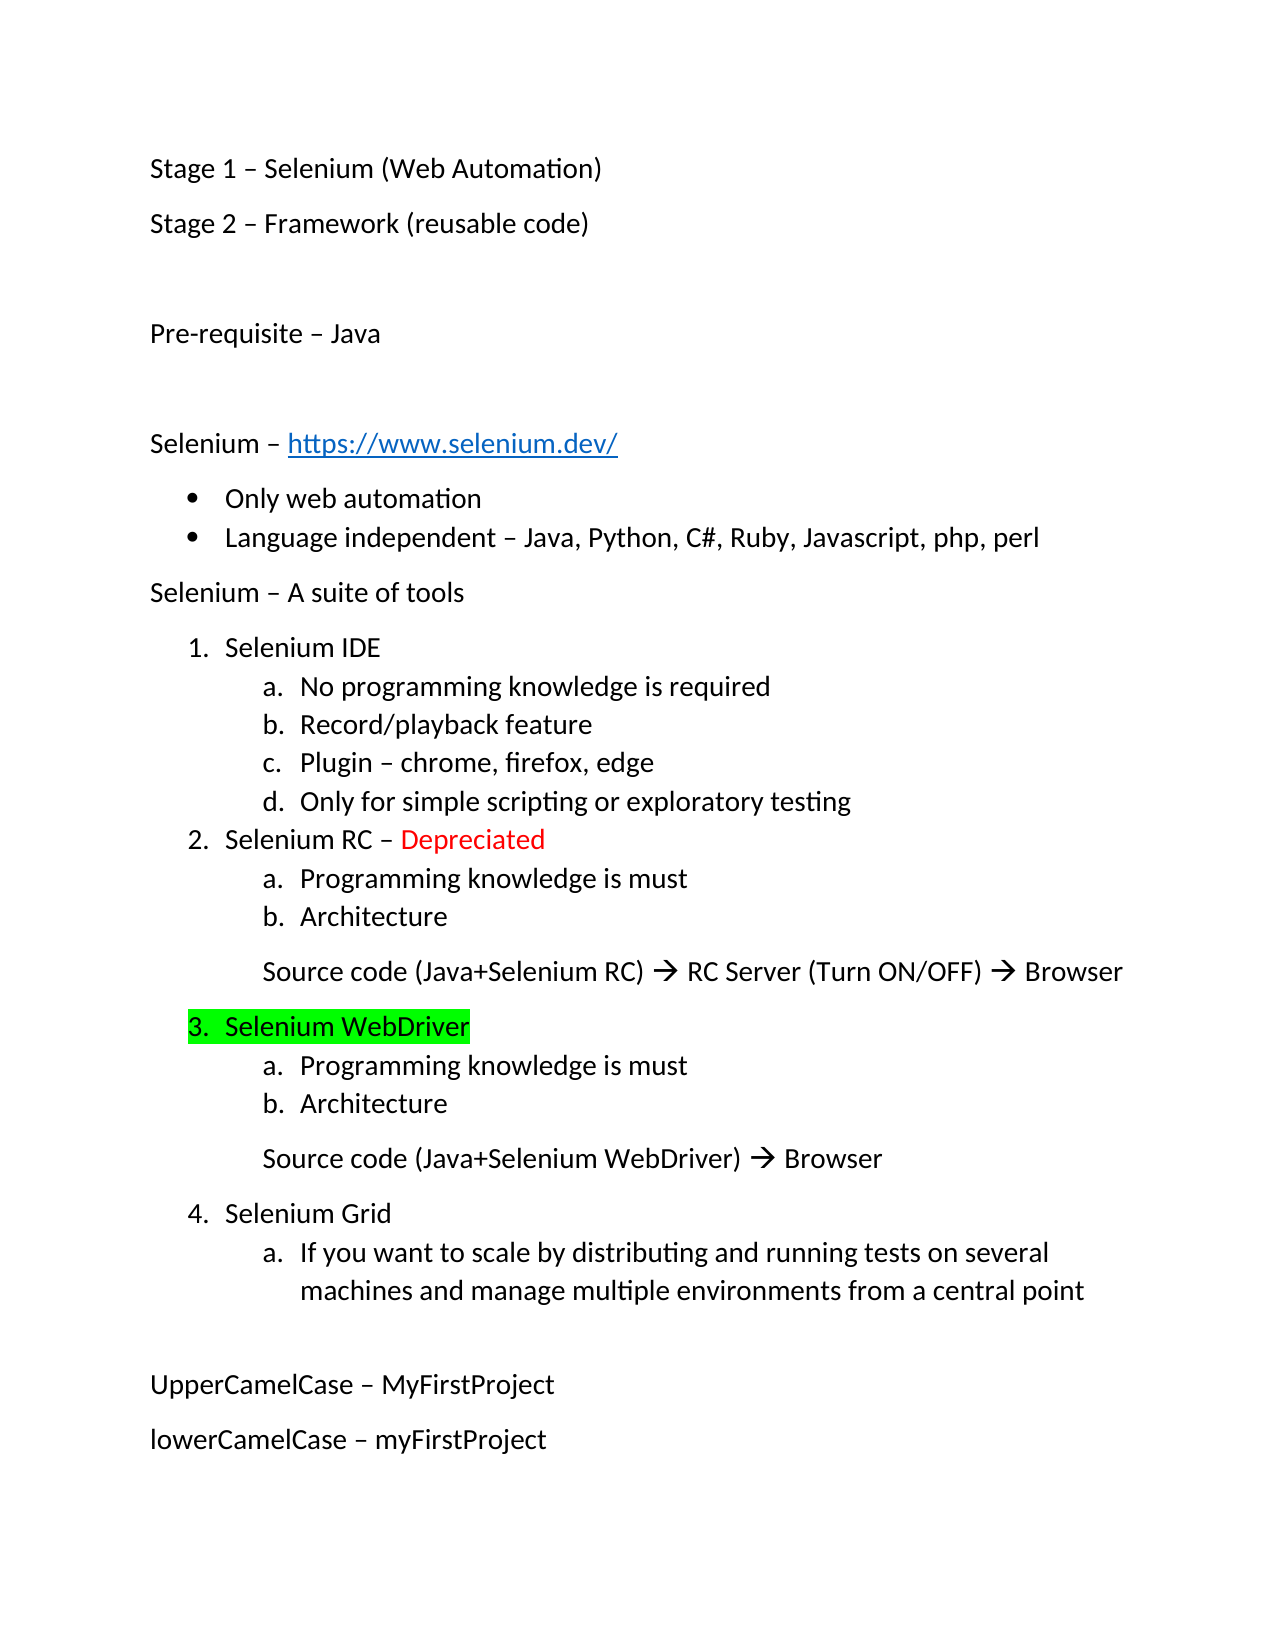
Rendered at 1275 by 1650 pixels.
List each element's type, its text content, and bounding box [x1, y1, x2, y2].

list If you want to scale by distributing and running tests on several machines and manage multiple environments from a central point [262, 1234, 1125, 1308]
list Programming knowledge is must [262, 860, 1125, 896]
text Stage 2 – Framework (reusable code) [150, 205, 1125, 241]
list Programming knowledge is must [262, 1047, 1125, 1083]
text Pre-requisite – Java [150, 315, 1125, 351]
text Selenium – A suite of tools [150, 574, 1125, 610]
list Plugin – chrome, firefox, edge [262, 744, 1125, 780]
text Source code (Java+Selenium WebDriver) Browser [262, 1141, 1125, 1176]
list Architecture [262, 1085, 1125, 1121]
text Source code (Java+Selenium RC) RC Server (Turn ON/OFF) Browser [262, 953, 1125, 989]
list Selenium WebDriver [187, 1008, 1125, 1044]
text Stage 1 – Selenium (Web Automation) [150, 150, 1125, 186]
text UpperCamelCase – MyFirstProject [150, 1366, 1125, 1402]
list Architecture [262, 898, 1125, 934]
list Selenium Grid [187, 1196, 1125, 1231]
text Selenium – https://www.selenium.dev/ [150, 426, 1125, 461]
list Selenium RC – Depreciated [187, 821, 1125, 857]
list Only for simple scripting or exploratory testing [262, 783, 1125, 819]
list Language independent – Java, Python, C#, Ruby, Javascript, php, perl [187, 519, 1125, 555]
list Selenium IDE [187, 629, 1125, 665]
list Record/playback feature [262, 706, 1125, 742]
list Only web automation [187, 481, 1125, 516]
text lowerCamelCase – myFirstProject [150, 1421, 1125, 1457]
list No programming knowledge is required [262, 668, 1125, 703]
